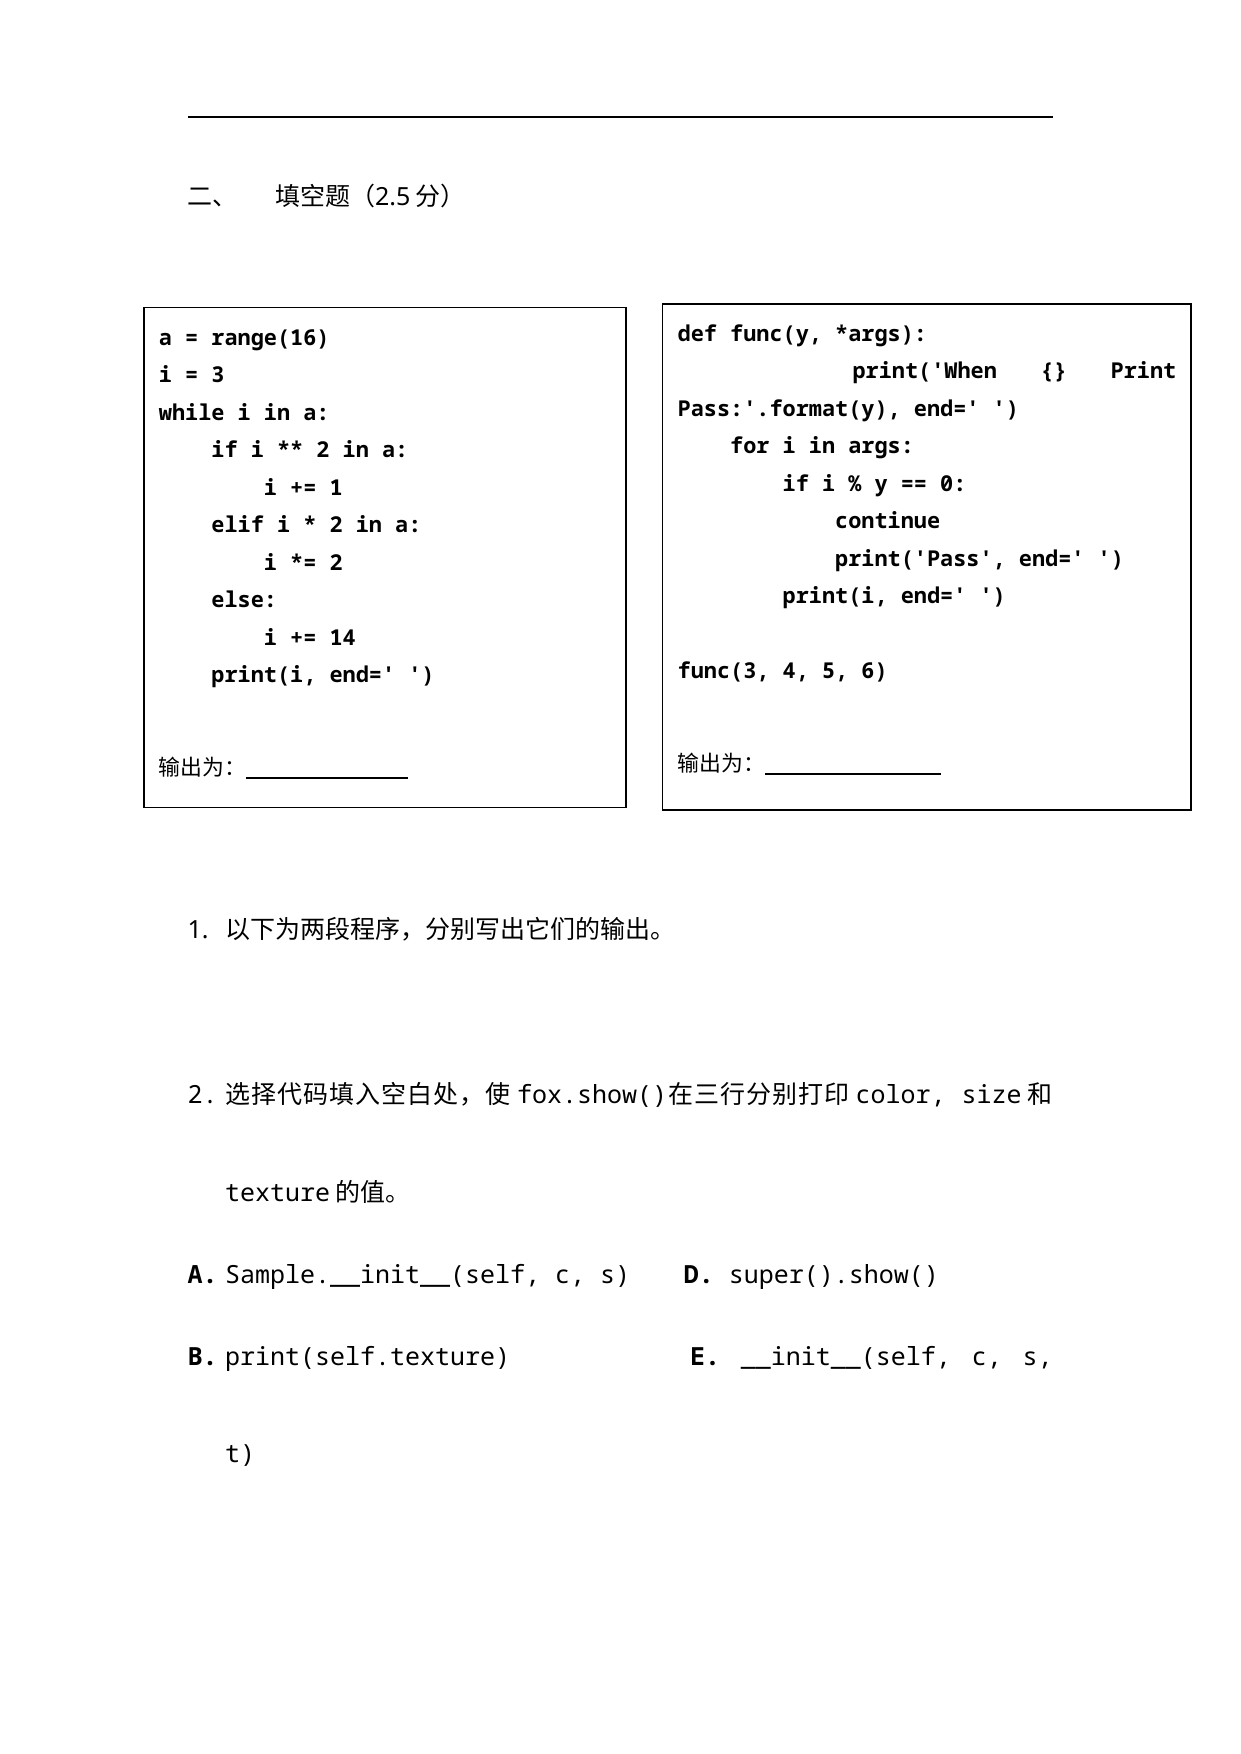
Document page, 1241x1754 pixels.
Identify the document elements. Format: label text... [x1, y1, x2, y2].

list 填空题（2.5分） [187, 162, 1053, 227]
list 选择代码填入空白处，使fox.show()在三行分别打印color, size和texture的值。 [187, 1060, 1053, 1223]
list Sample.__init__(self, c, s) D. super().show() [187, 1241, 1053, 1306]
list 以下为两段程序，分别写出它们的输出。 [187, 245, 1053, 960]
list print(self.texture) E. __init__(self, c, s, t) [187, 1323, 1053, 1485]
